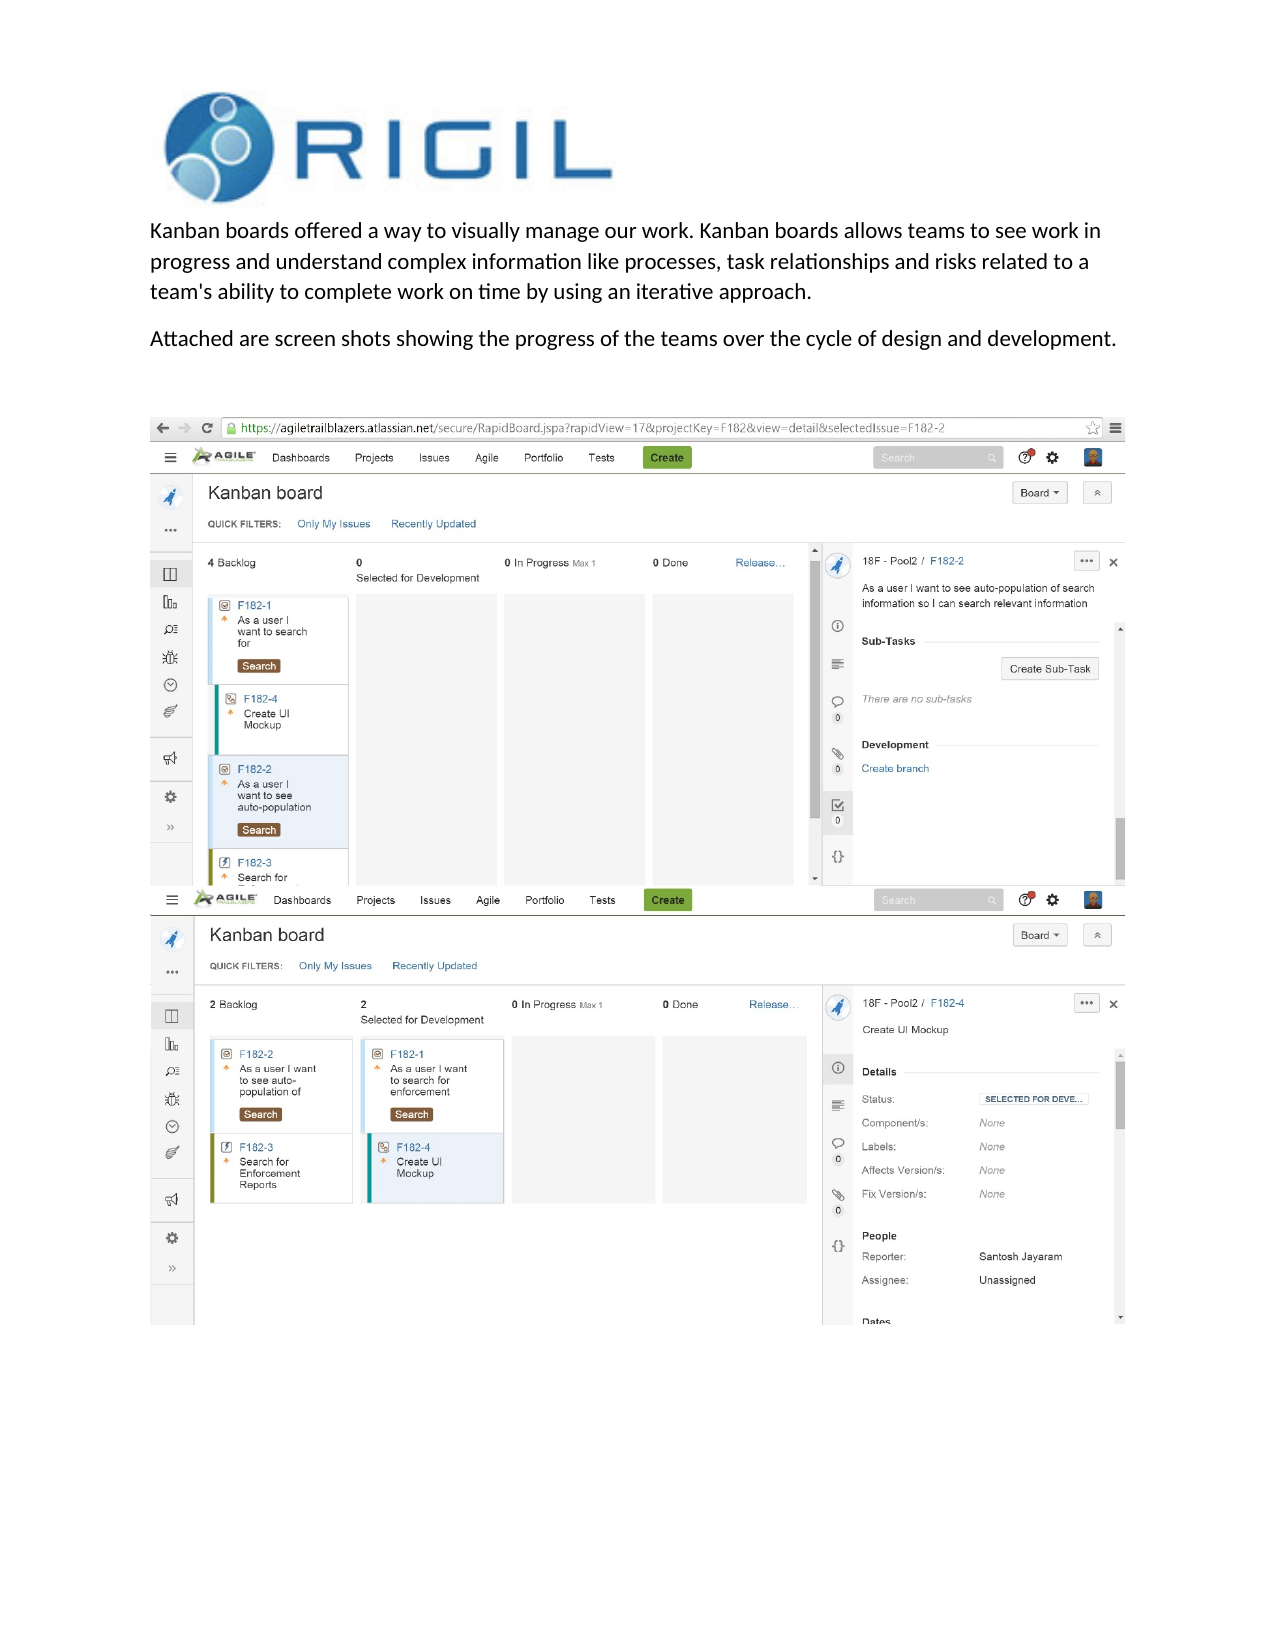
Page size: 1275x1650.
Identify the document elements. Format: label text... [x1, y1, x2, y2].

picture [150, 75, 671, 217]
picture [150, 887, 1125, 1325]
text Attached are screen shots showing the progress of the teams over the cycle of design and development. [150, 324, 1125, 352]
picture [150, 417, 1125, 886]
text Kanban boards offered a way to visually manage our work. Kanban boards allows teams to see work in progress and understand complex information like processes, task relationships and risks related to a team's ability to complete work on time by using an iterative approach. [150, 217, 1125, 305]
